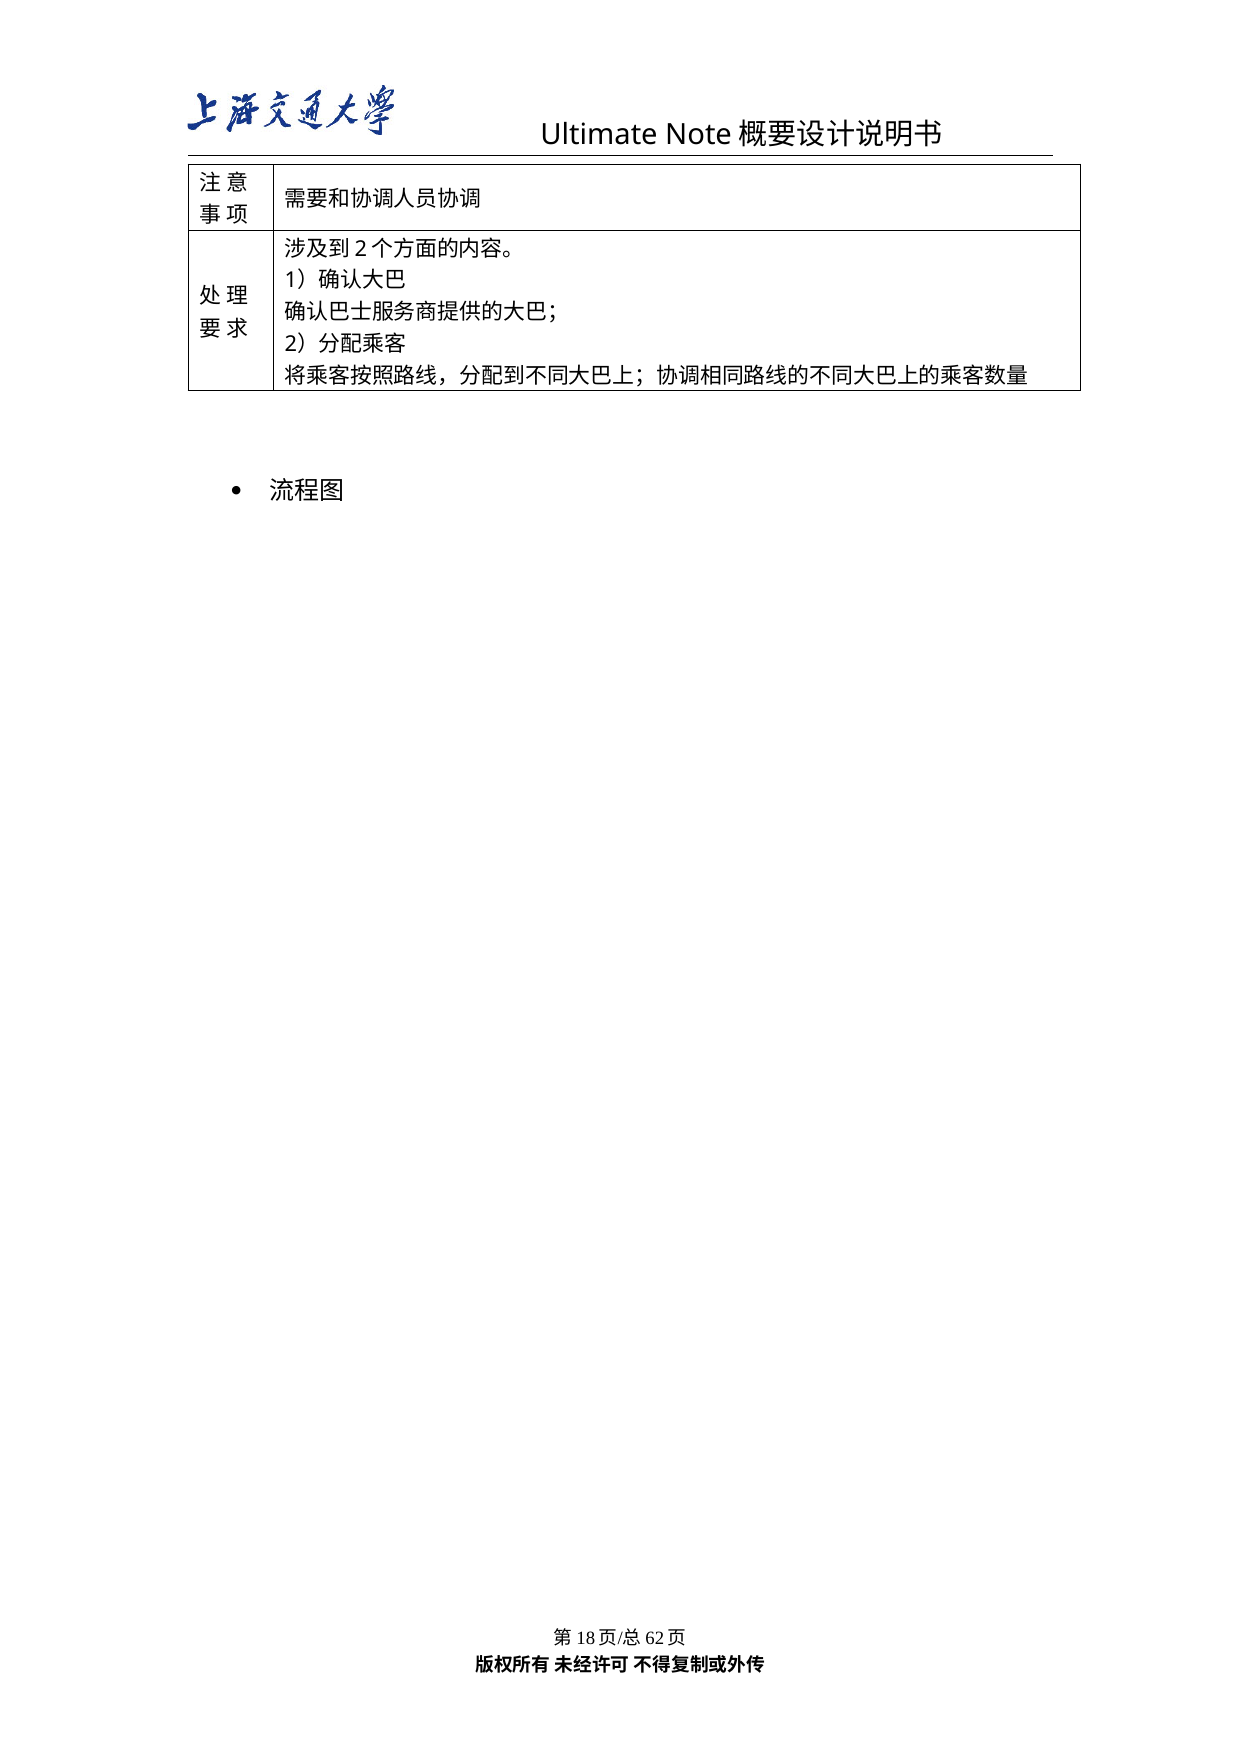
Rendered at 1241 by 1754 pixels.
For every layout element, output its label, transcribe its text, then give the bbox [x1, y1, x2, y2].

list 流程图 [232, 456, 1053, 521]
table_cell 需要和协调人员协调 [274, 165, 1080, 229]
picture [187, 85, 394, 135]
table_cell 处 理要 求 [189, 231, 273, 390]
table_cell 涉及到2个方面的内容。 1）确认大巴 确认巴士服务商提供的大巴； 2）分配乘客 将乘客按照路线，分配到不同大巴上；协调相同路线的不同大巴上的乘客数量 [274, 231, 1080, 390]
table_cell 注 意事 项 [189, 165, 273, 229]
